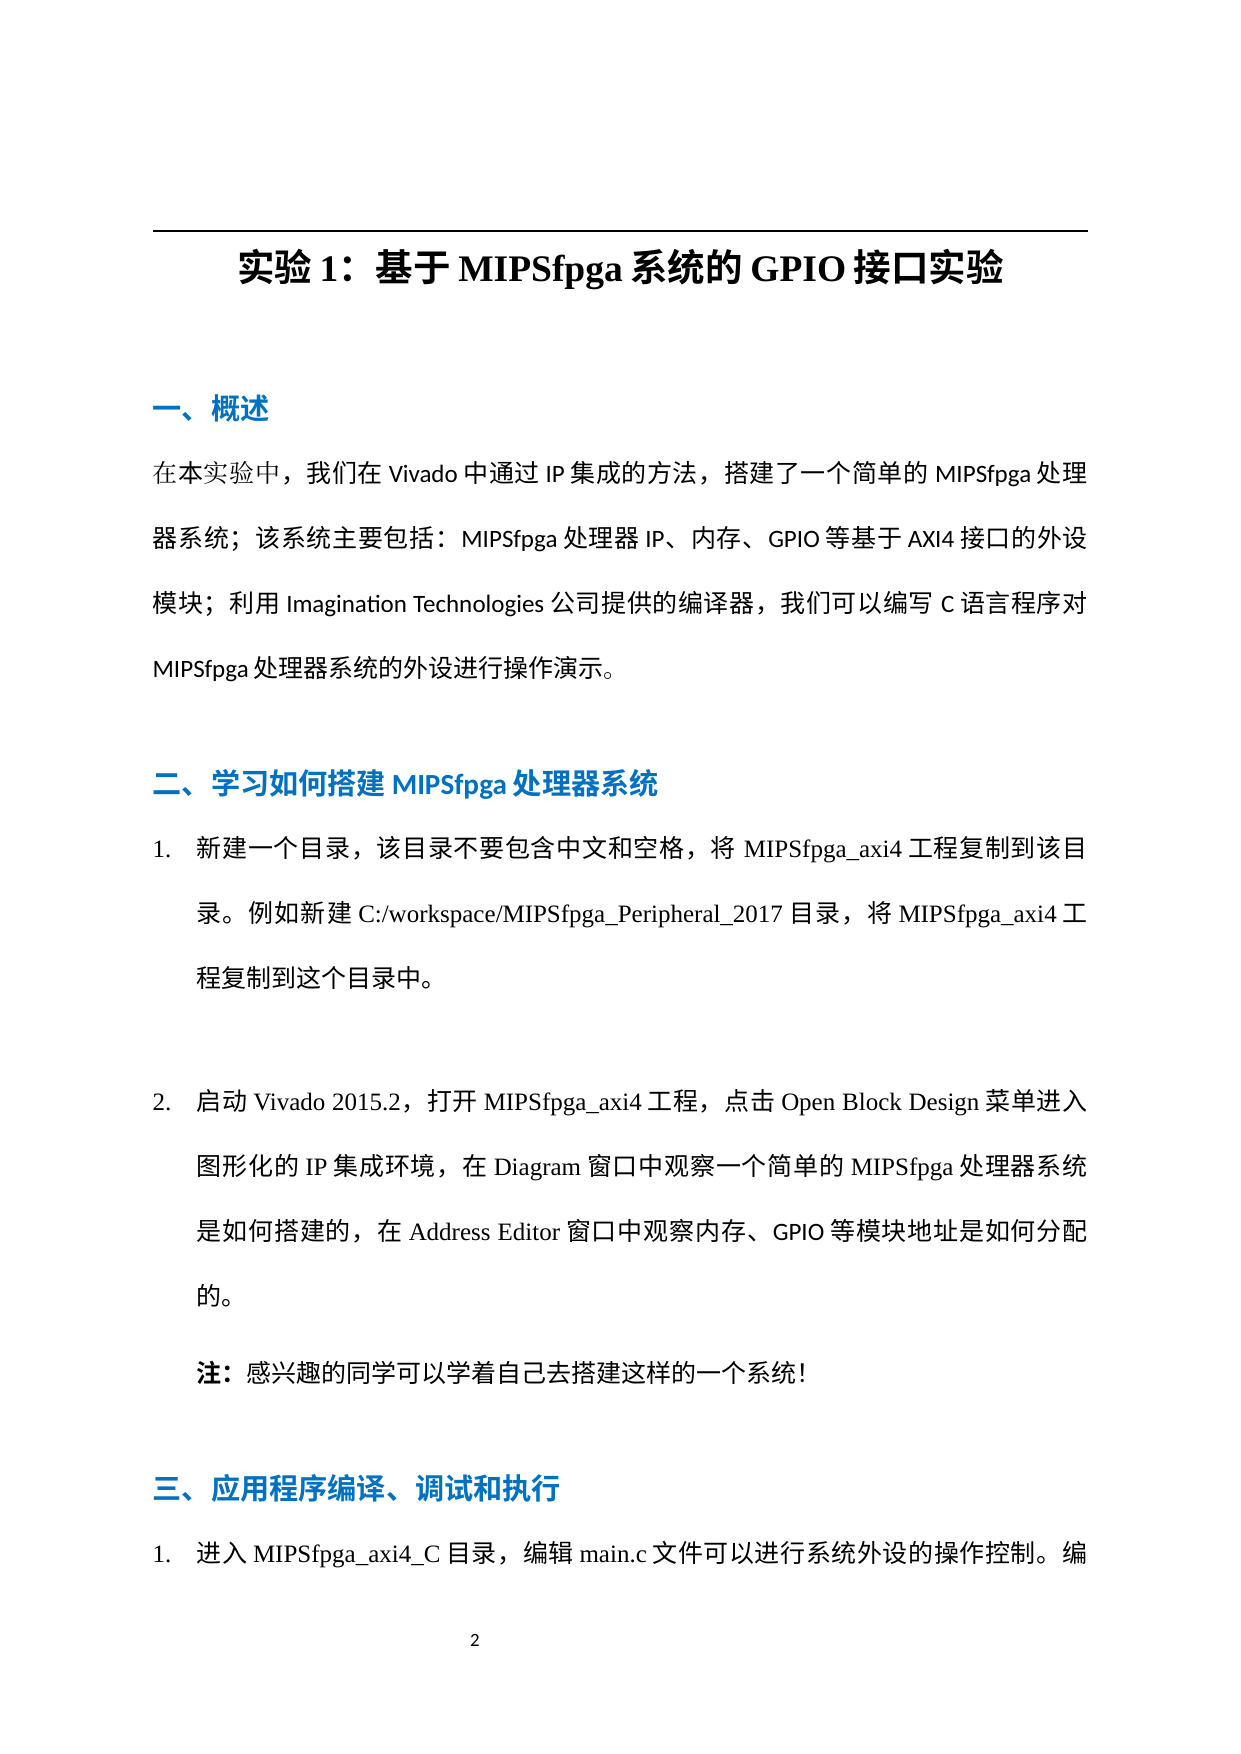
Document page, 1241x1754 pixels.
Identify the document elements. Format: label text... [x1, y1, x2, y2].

subtitle 二、学习如何搭建MIPSfpga处理器系统 [152, 749, 1088, 814]
text 实验1：基于MIPSfpga系统的GPIO接口实验 [152, 232, 1088, 297]
text 在本实验中，我们在Vivado中通过IP集成的方法，搭建了一个简单的MIPSfpga处理器系统；该系统主要包括：MIPSfpga处理器IP、内存、GPIO等基于AXI4接口的外设模块；利用Imagination Technologies公司提供的编译器，我们可以编写C语言程序对MIPSfpga处理器系统的外设进行操作演示。 [152, 439, 1088, 699]
list 注：感兴趣的同学可以学着自己去搭建这样的一个系统！ [152, 1339, 1088, 1404]
list 新建一个目录，该目录不要包含中文和空格，将MIPSfpga_axi4工程复制到该目录。例如新建C:/workspace/MIPSfpga_Peripheral_2017目录，将MIPSfpga_axi4工程复制到这个目录中。 [152, 814, 1088, 1009]
subtitle 一、概述 [152, 374, 1088, 439]
subtitle 三、应用程序编译、调试和执行 [152, 1454, 1088, 1519]
list 启动Vivado 2015.2，打开MIPSfpga_axi4工程，点击Open Block Design菜单进入图形化的IP集成环境，在Diagram窗口中观察一个简单的MIPSfpga处理器系统是如何搭建的，在Address Editor窗口中观察内存、GPIO等模块地址是如何分配的。 [152, 1067, 1088, 1327]
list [152, 1519, 1088, 1584]
